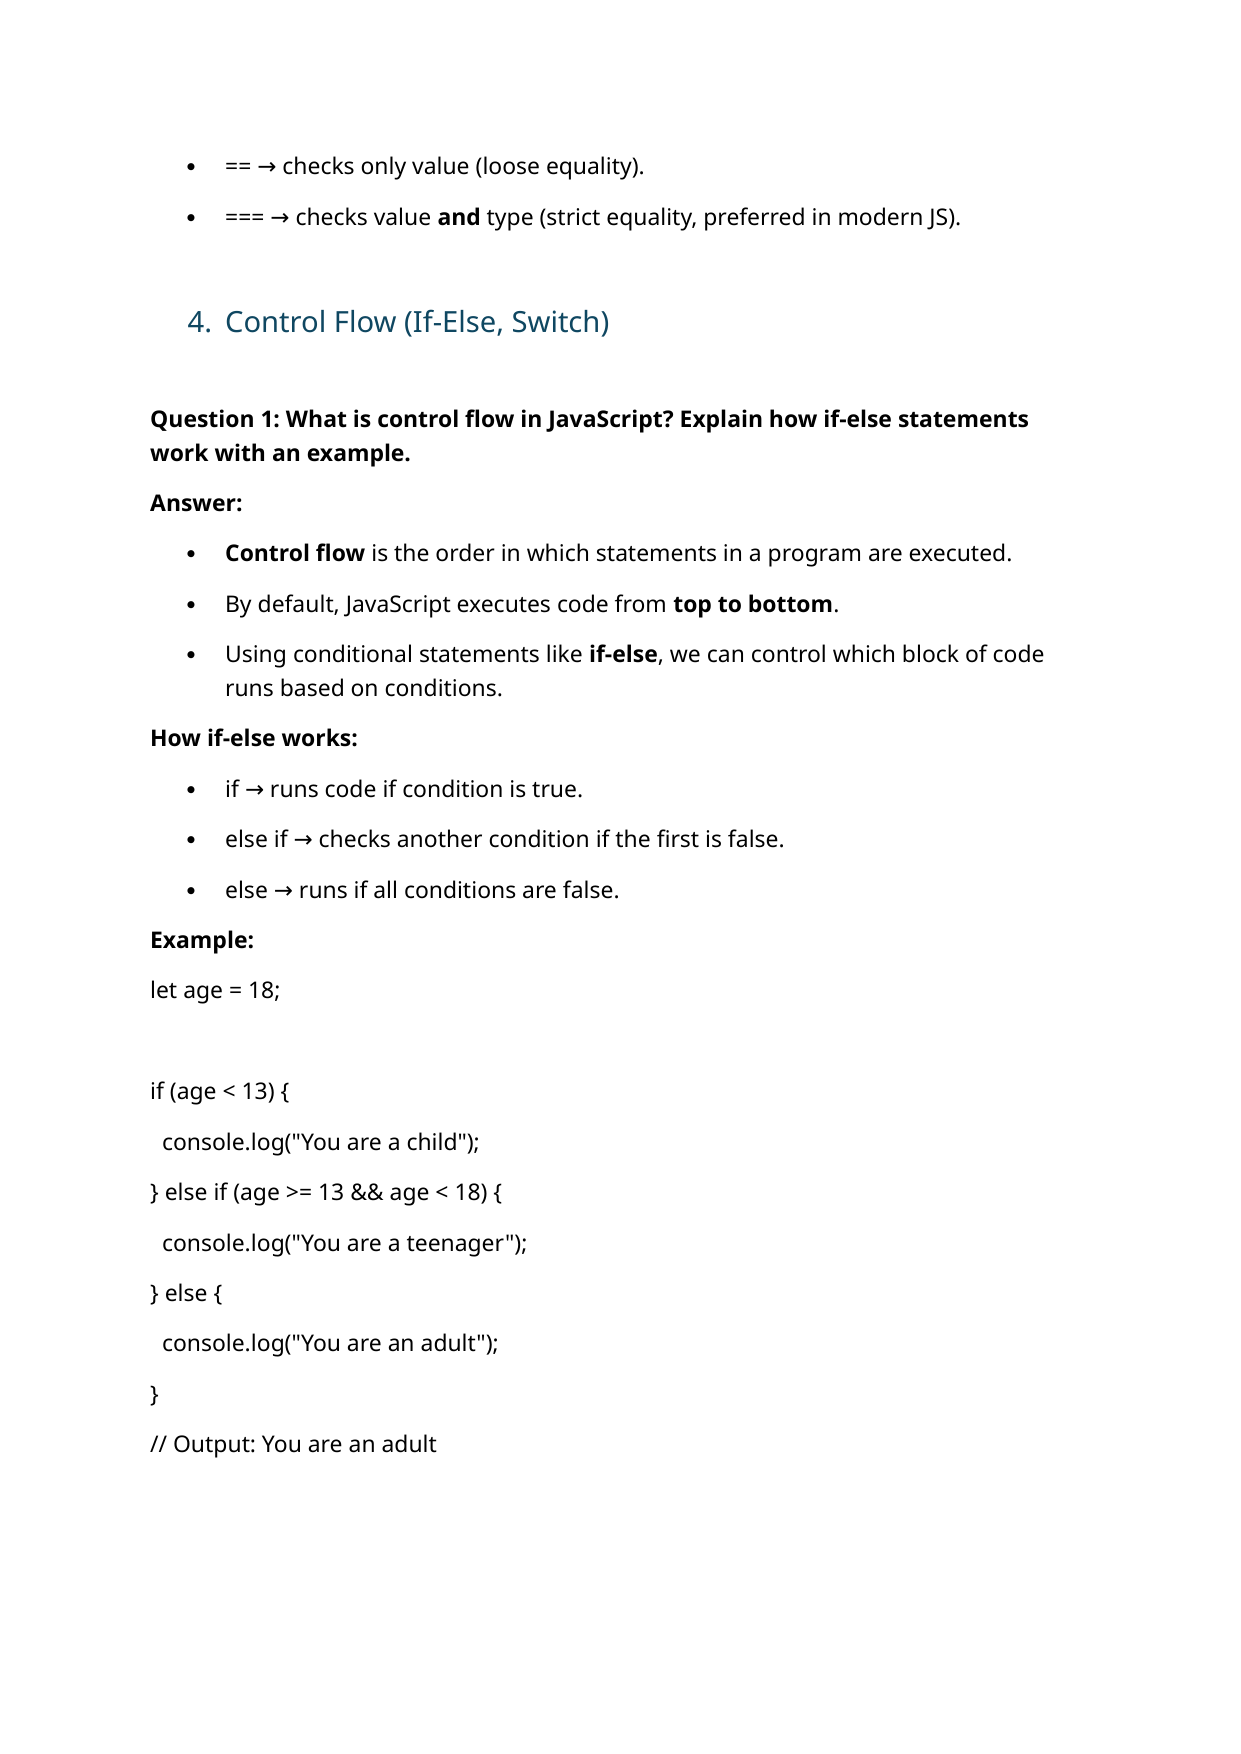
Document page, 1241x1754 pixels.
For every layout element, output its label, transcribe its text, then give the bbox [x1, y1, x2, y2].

text console.log("You are a teenager"); [150, 1227, 1090, 1258]
list === → checks value and type (strict equality, preferred in modern JS). [187, 200, 1090, 232]
list By default, JavaScript executes code from top to bottom. [187, 588, 1090, 619]
list else if → checks another condition if the first is false. [187, 823, 1090, 854]
list else → runs if all conditions are false. [187, 874, 1090, 905]
subtitle Control Flow (If-Else, Switch) [187, 301, 1090, 341]
text // Output: You are an adult [150, 1428, 1090, 1459]
text How if-else works: [150, 722, 1090, 754]
text let age = 18; [150, 974, 1090, 1006]
text } [150, 1378, 1090, 1409]
list Using conditional statements like if-else, we can control which block of code runs based on conditions. [187, 638, 1090, 703]
list == → checks only value (loose equality). [187, 150, 1090, 181]
text } else { [150, 1277, 1090, 1308]
text console.log("You are an adult"); [150, 1327, 1090, 1359]
text Answer: [150, 487, 1090, 518]
text Question 1: What is control flow in JavaScript? Explain how if-else statements work with an example. [150, 403, 1090, 468]
text } else if (age >= 13 && age < 18) { [150, 1176, 1090, 1207]
list if → runs code if condition is true. [187, 773, 1090, 804]
text if (age < 13) { [150, 1075, 1090, 1107]
text Example: [150, 924, 1090, 955]
text console.log("You are a child"); [150, 1126, 1090, 1157]
list Control flow is the order in which statements in a program are executed. [187, 537, 1090, 569]
